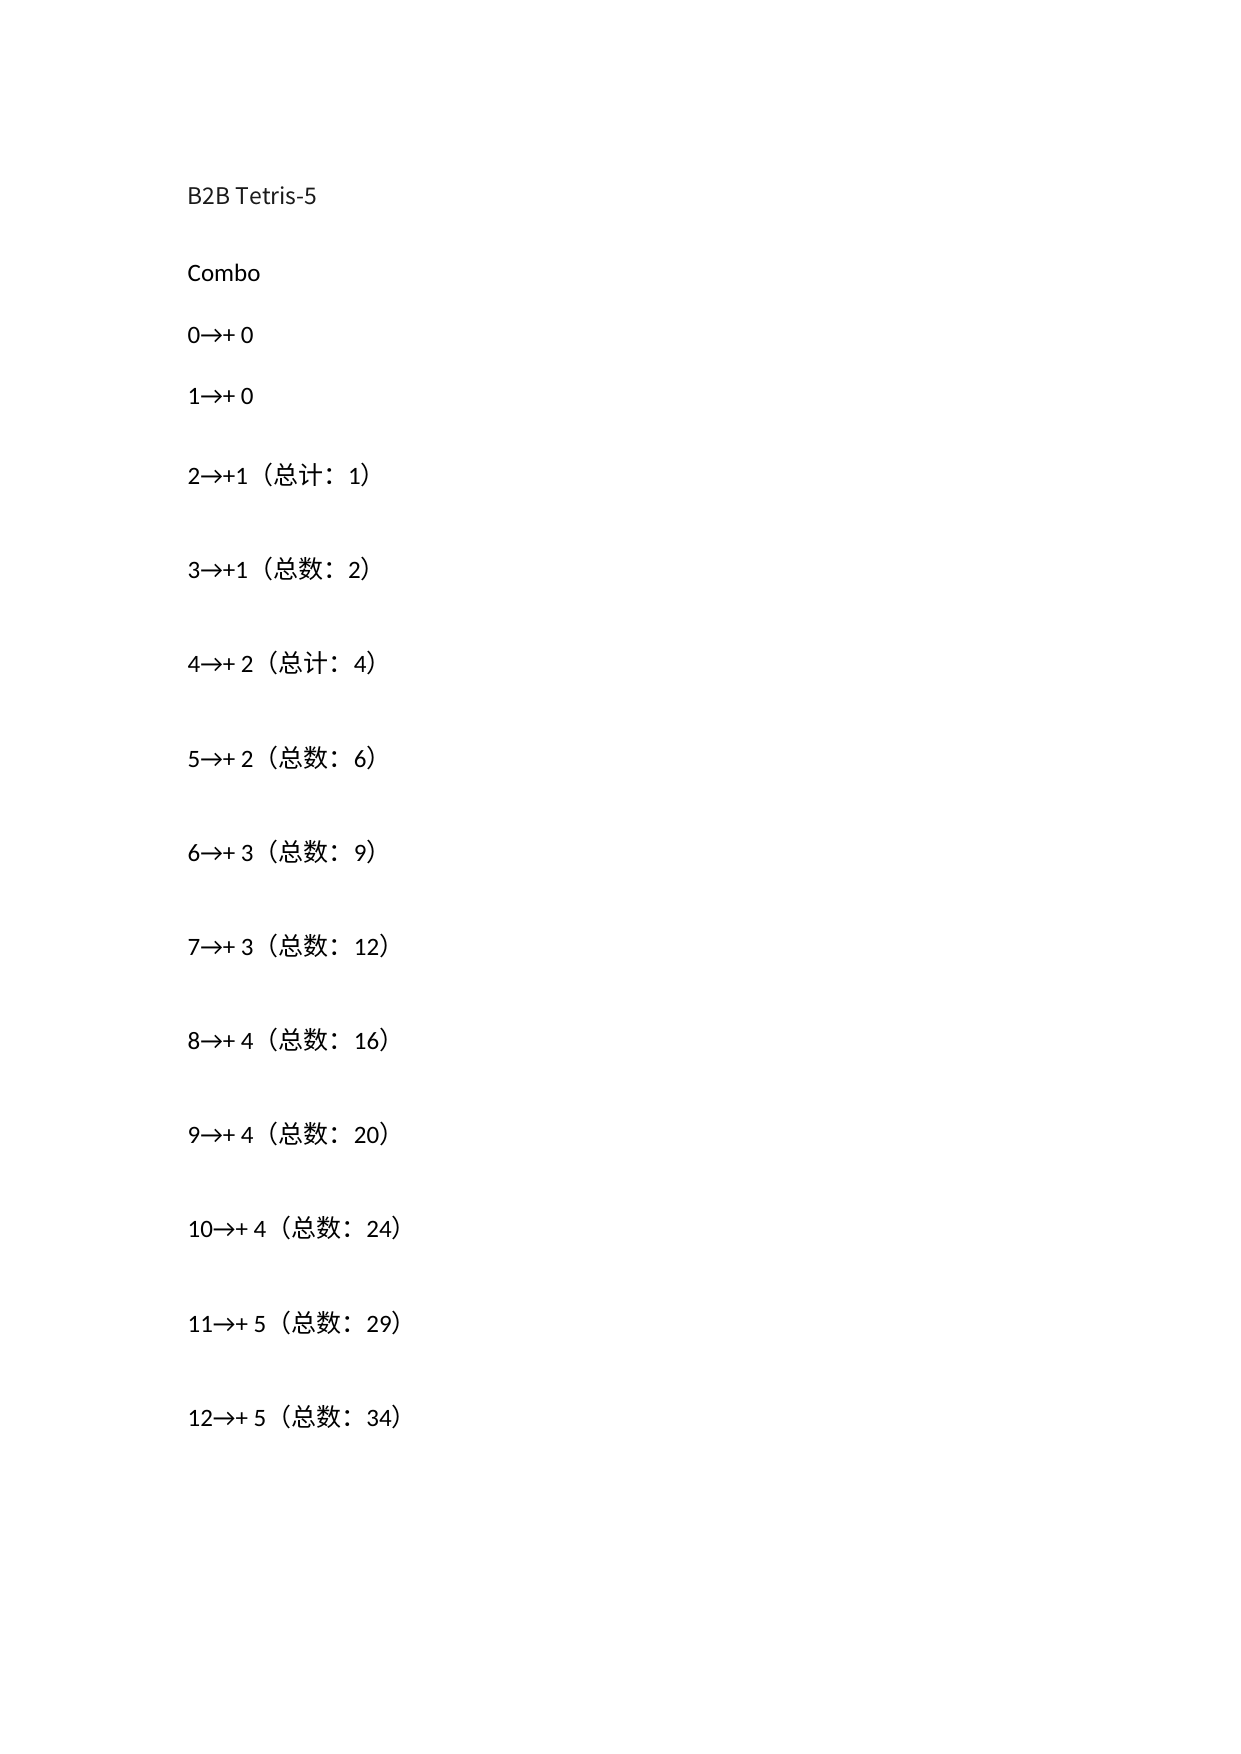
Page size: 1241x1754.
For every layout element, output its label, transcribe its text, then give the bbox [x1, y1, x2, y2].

text 5→+ 2（总数：6） [187, 724, 1053, 789]
text B2B Tetris-5 [187, 162, 1053, 227]
text 10→+ 4（总数：24） [187, 1194, 1053, 1259]
text 12→+ 5（总数：34） [187, 1383, 1053, 1448]
text 0→+ 0 [187, 318, 1053, 350]
text 9→+ 4（总数：20） [187, 1100, 1053, 1165]
text 6→+ 3（总数：9） [187, 818, 1053, 883]
text 7→+ 3（总数：12） [187, 912, 1053, 977]
text 4→+ 2（总计：4） [187, 629, 1053, 694]
text 2→+1（总计：1） [187, 441, 1053, 506]
text 11→+ 5（总数：29） [187, 1289, 1053, 1354]
text 1→+ 0 [187, 379, 1053, 412]
text 3→+1（总数：2） [187, 535, 1053, 600]
text Combo [187, 256, 1053, 289]
text 8→+ 4（总数：16） [187, 1006, 1053, 1071]
